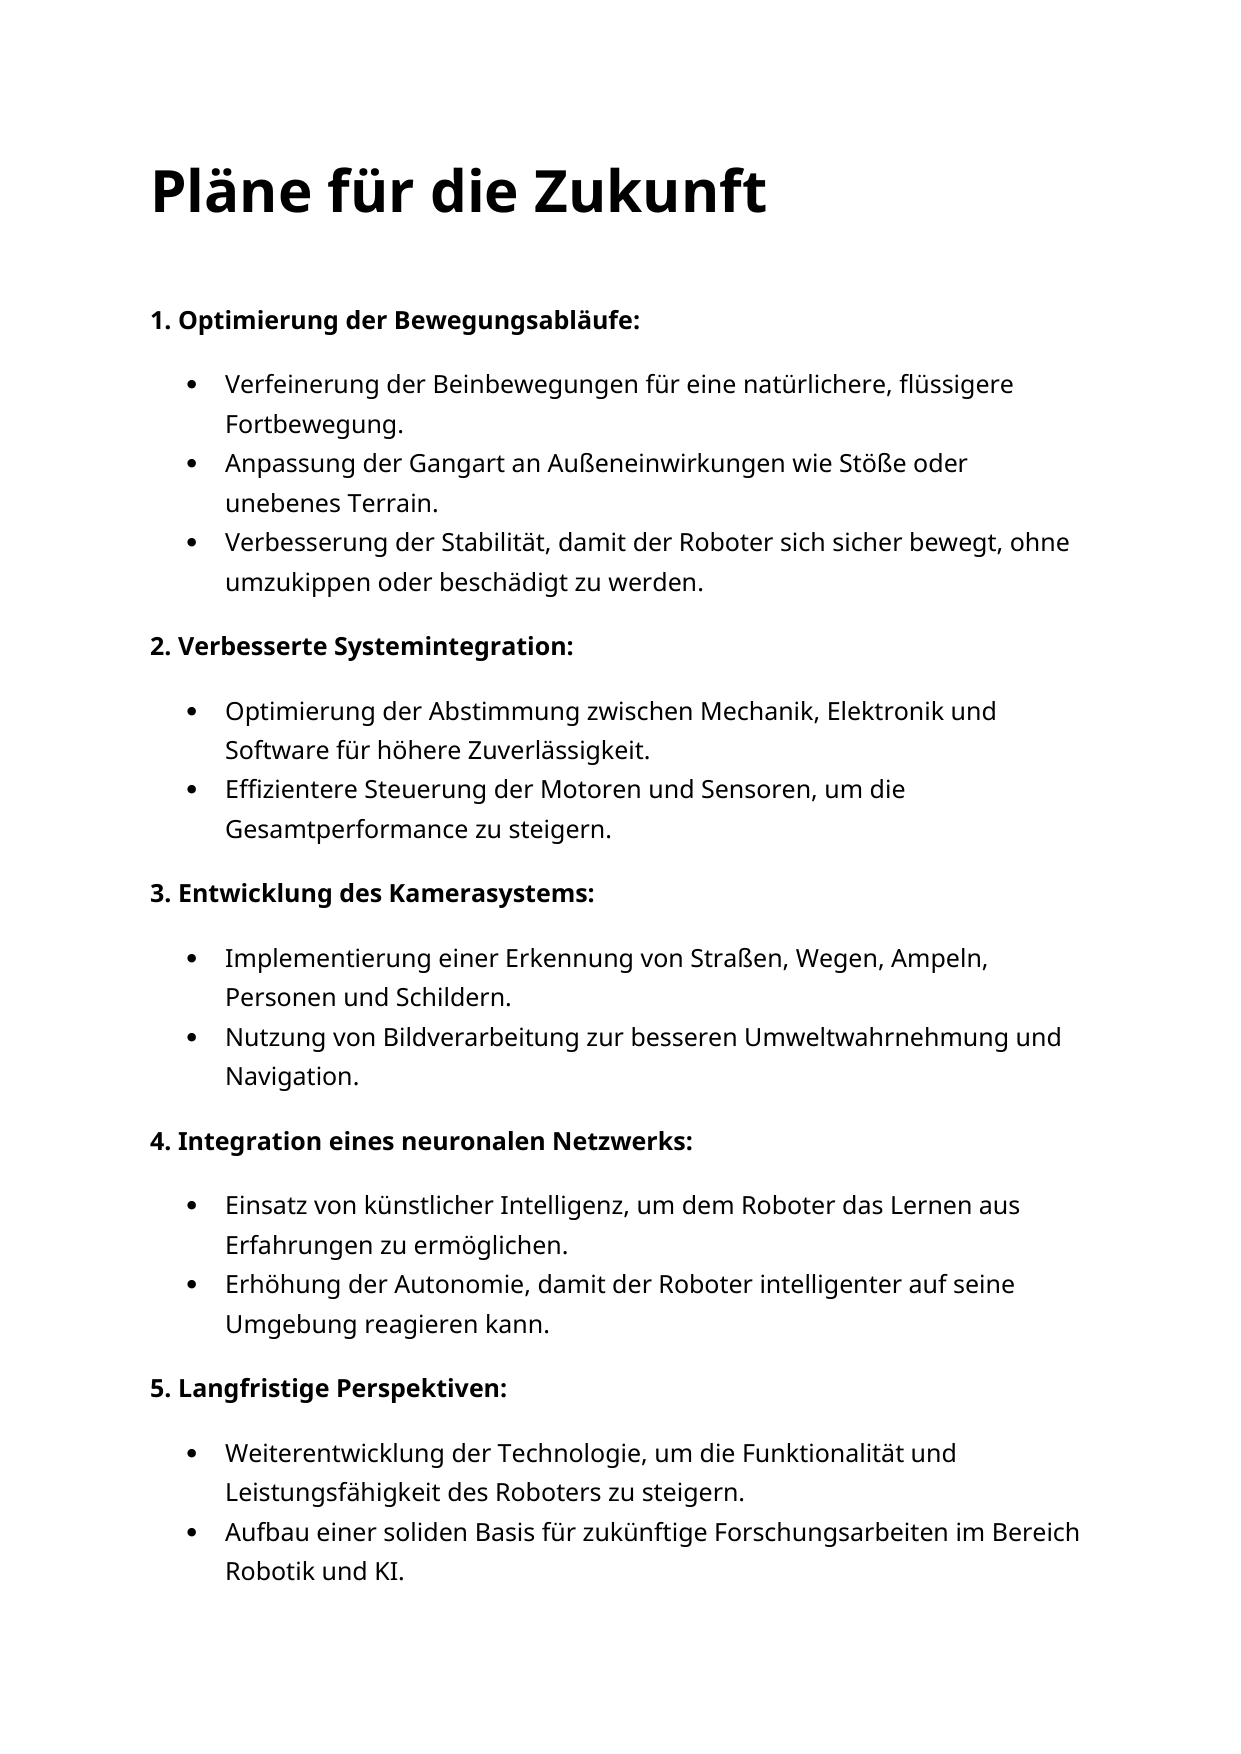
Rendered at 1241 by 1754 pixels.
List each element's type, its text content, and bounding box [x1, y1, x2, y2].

list Aufbau einer soliden Basis für zukünftige Forschungsarbeiten im Bereich Robotik und KI. [187, 1514, 1090, 1588]
list Implementierung einer Erkennung von Straßen, Wegen, Ampeln, Personen und Schildern. [187, 941, 1090, 1014]
list Optimierung der Abstimmung zwischen Mechanik, Elektronik und Software für höhere Zuverlässigkeit. [187, 693, 1090, 767]
text 2. Verbesserte Systemintegration: [150, 629, 1090, 663]
list Erhöhung der Autonomie, damit der Roboter intelligenter auf seine Umgebung reagieren kann. [187, 1267, 1090, 1340]
list Effizientere Steuerung der Motoren und Sensoren, um die Gesamtperformance zu steigern. [187, 772, 1090, 846]
list Nutzung von Bildverarbeitung zur besseren Umweltwahrnehmung und Navigation. [187, 1019, 1090, 1093]
text 4. Integration eines neuronalen Netzwerks: [150, 1123, 1090, 1157]
text 3. Entwicklung des Kamerasystems: [150, 876, 1090, 910]
list Einsatz von künstlicher Intelligenz, um dem Roboter das Lernen aus Erfahrungen zu ermöglichen. [187, 1188, 1090, 1261]
list Anpassung der Gangart an Außeneinwirkungen wie Stöße oder unebenes Terrain. [187, 446, 1090, 519]
list Verfeinerung der Beinbewegungen für eine natürlichere, flüssigere Fortbewegung. [187, 367, 1090, 440]
list Weiterentwicklung der Technologie, um die Funktionalität und Leistungsfähigkeit des Roboters zu steigern. [187, 1435, 1090, 1509]
text 1. Optimierung der Bewegungsabläufe: [150, 302, 1090, 336]
list Verbesserung der Stabilität, damit der Roboter sich sicher bewegt, ohne umzukippen oder beschädigt zu werden. [187, 525, 1090, 598]
text 5. Langfristige Perspektiven: [150, 1371, 1090, 1405]
title Pläne für die Zukunft [150, 150, 1090, 229]
